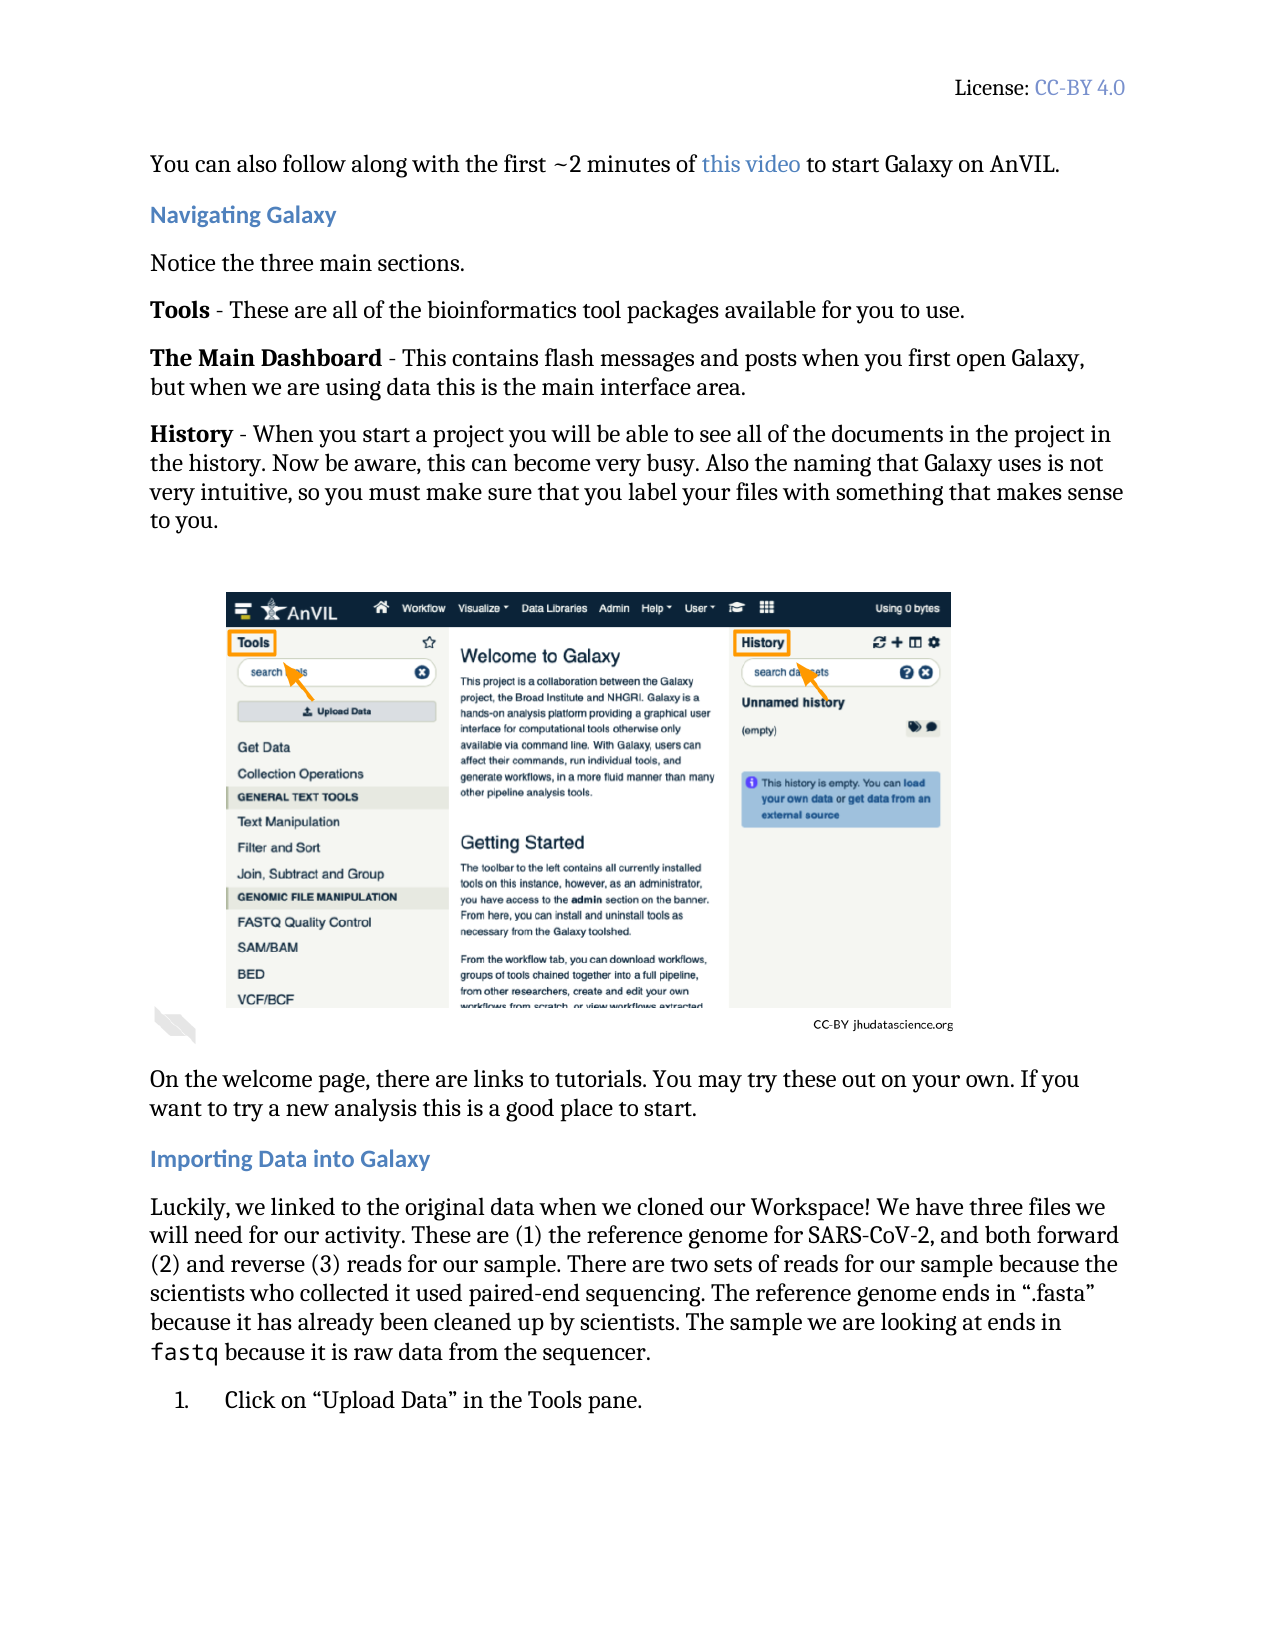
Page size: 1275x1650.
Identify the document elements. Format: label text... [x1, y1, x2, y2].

text On the welcome page, there are links to tutorials. You may try these out on your own. If you want to try a new analysis this is a good place to start. [150, 1065, 1125, 1122]
subtitle Navigating Galaxy [150, 199, 1125, 230]
text You can also follow along with the first ~2 minutes of this video to start Galaxy on AnVIL. [150, 150, 1125, 179]
text History - When you start a project you will be able to see all of the documents in the project in the history. Now be aware, this can become very busy. Also the naming that Galaxy uses is not very intuitive, so you must make sure that you label your files with something that makes sense to you. [150, 420, 1125, 535]
text Luckily, we linked to the original data when we cloned our Workspace! We have three files we will need for our activity. These are (1) the reference genome for SARS-CoV-2, and both forward (2) and reverse (3) reads for our sample. There are two sets of reads for our sample because the scientists who collected it used paired-end sequencing. The reference genome ends in “.fasta” because it has already been cleaned up by scientists. The sample we are looking at ends in fastq because it is raw data from the sequencer. [150, 1192, 1125, 1367]
text Tools - These are all of the bioinformatics tool packages available for you to use. [150, 296, 1125, 325]
text The Main Dashboard - This contains flash messages and posts when you first open Galaxy, but when we are using data this is the main interface area. [150, 344, 1125, 401]
subtitle Importing Data into Galaxy [150, 1143, 1125, 1174]
text Notice the three main sections. [150, 249, 1125, 278]
list Click on “Upload Data” in the Tools pane. [175, 1386, 1125, 1415]
picture [150, 553, 1025, 1046]
